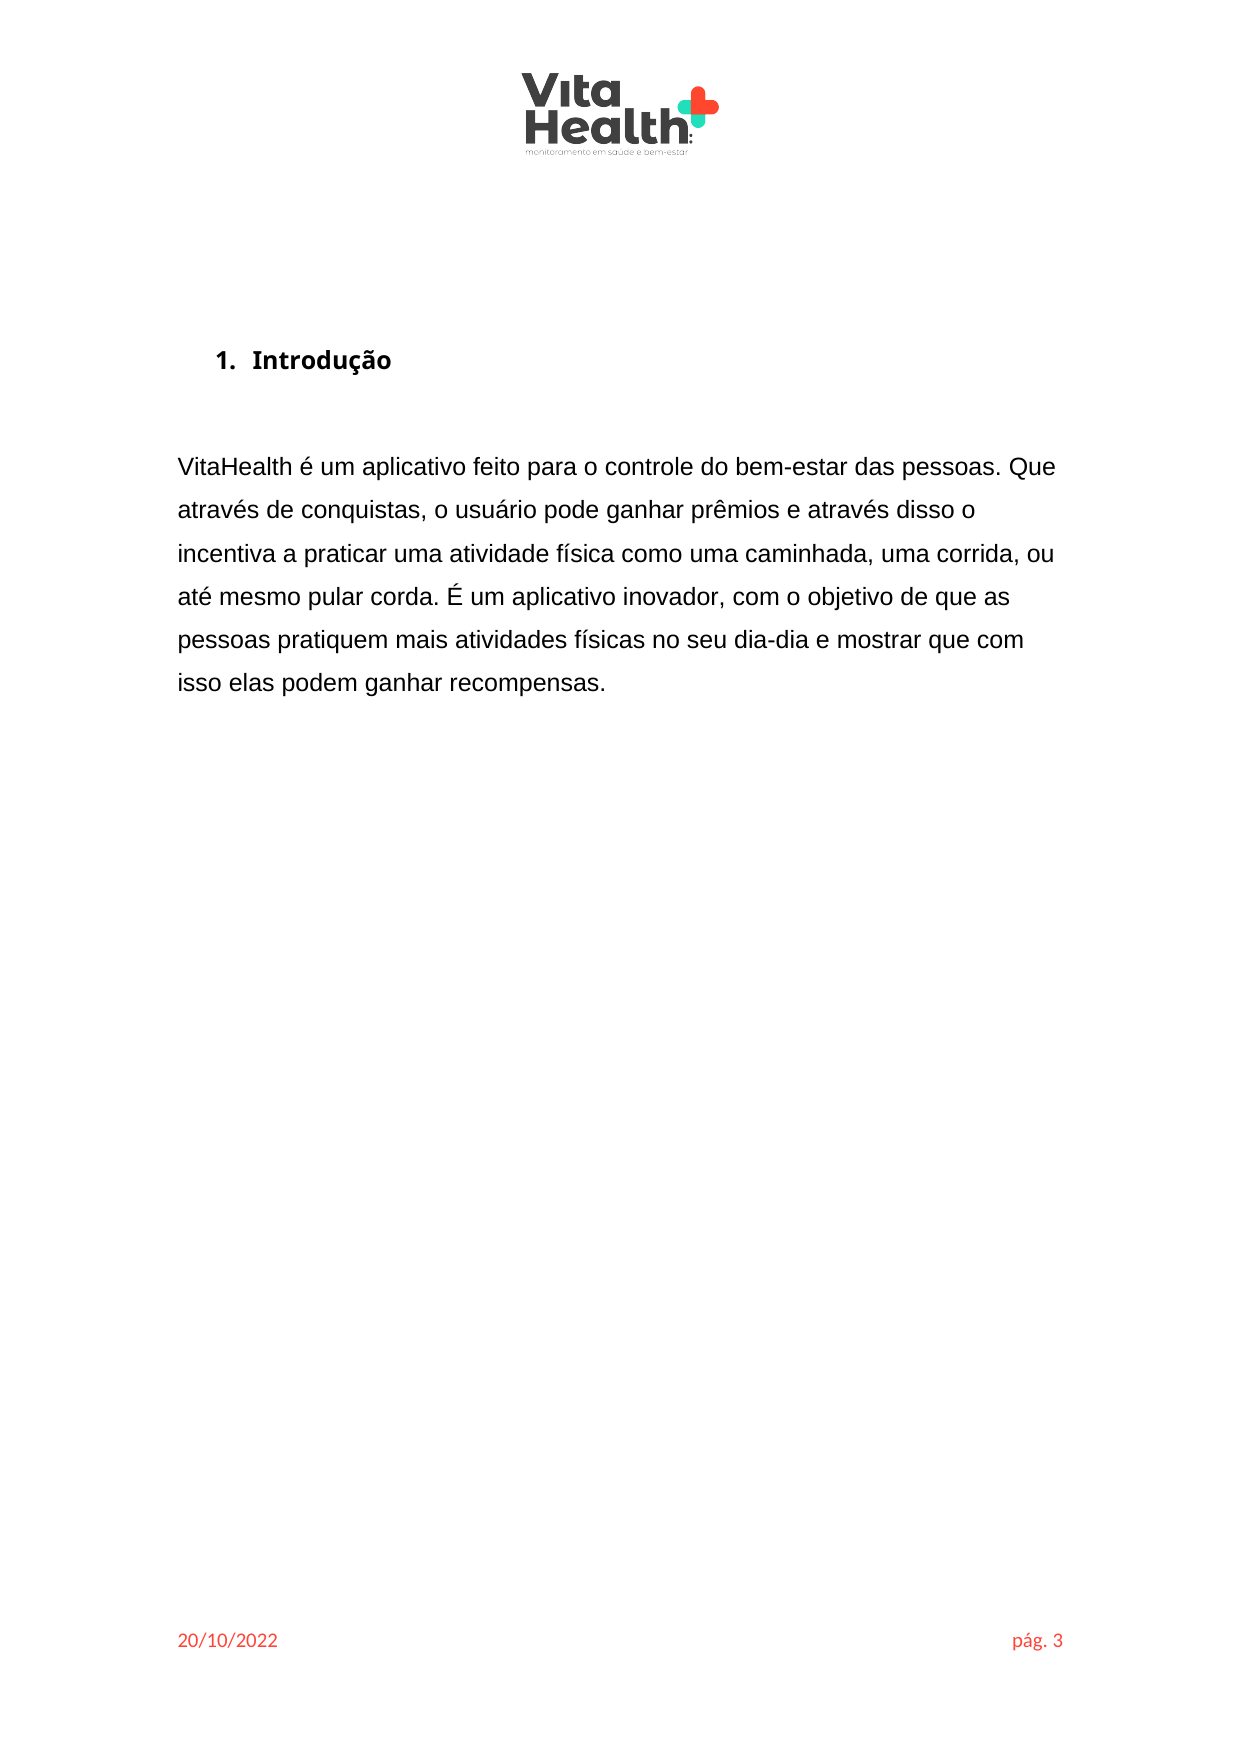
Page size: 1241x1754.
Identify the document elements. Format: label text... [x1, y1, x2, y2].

text VitaHealth é um aplicativo feito para o controle do bem-estar das pessoas. Que através de conquistas, o usuário pode ganhar prêmios e através disso o incentiva a praticar uma atividade física como uma caminhada, uma corrida, ou até mesmo pular corda. É um aplicativo inovador, com o objetivo de que as pessoas pratiquem mais atividades físicas no seu dia-dia e mostrar que com isso elas podem ganhar recompensas. [177, 452, 1063, 697]
subtitle Introdução [215, 343, 1063, 377]
picture [521, 73, 719, 155]
